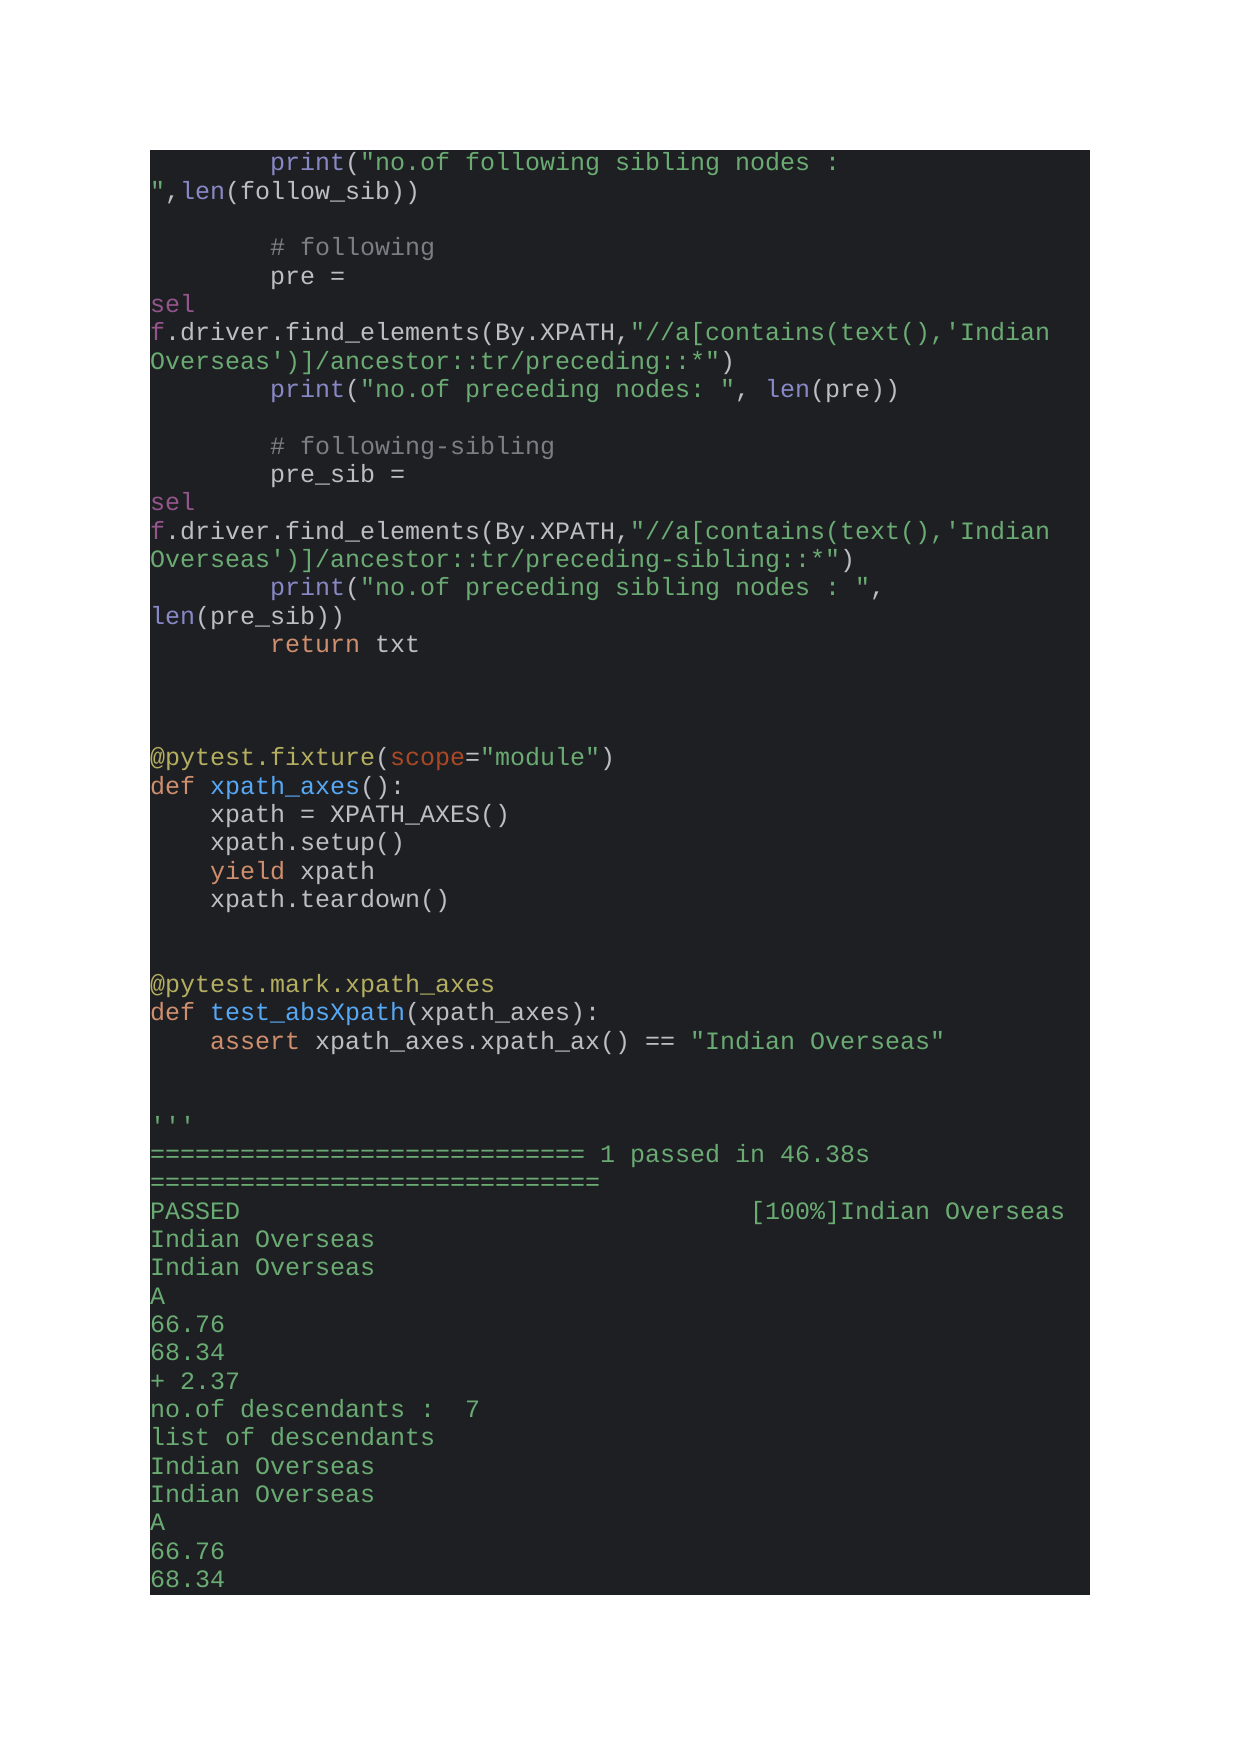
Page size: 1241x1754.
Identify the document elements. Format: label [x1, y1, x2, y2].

text [150, 150, 1090, 1595]
